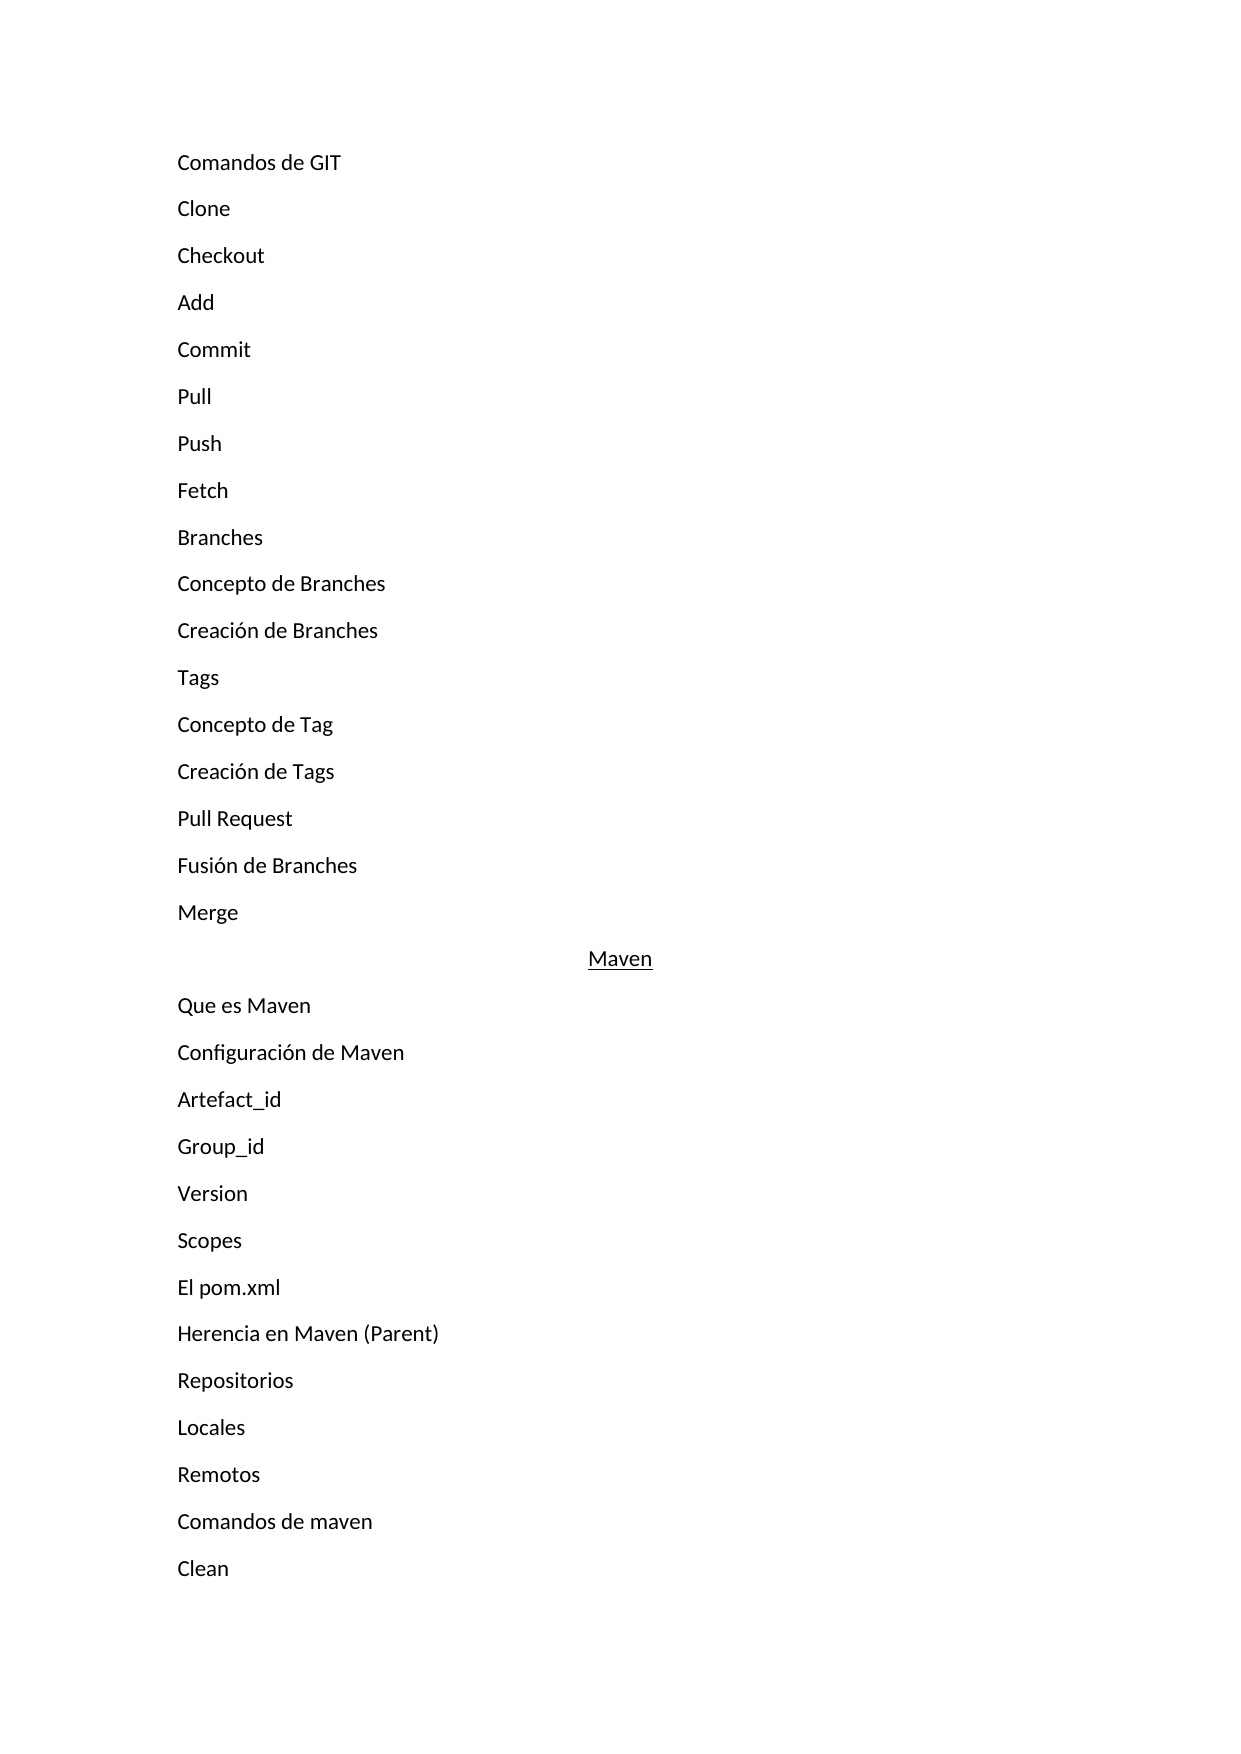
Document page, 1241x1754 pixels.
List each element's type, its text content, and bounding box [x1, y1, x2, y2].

text Scopes [177, 1226, 1063, 1254]
text Commit [177, 335, 1063, 363]
text Tags [177, 663, 1063, 691]
text Add [177, 288, 1063, 316]
text El pom.xml [177, 1273, 1063, 1301]
text Locales [177, 1413, 1063, 1441]
text Concepto de Branches [177, 569, 1063, 597]
text Branches [177, 523, 1063, 551]
text Fetch [177, 476, 1063, 504]
text Push [177, 429, 1063, 457]
text Remotos [177, 1460, 1063, 1488]
text Pull [177, 382, 1063, 410]
text Configuración de Maven [177, 1038, 1063, 1066]
text Group_id [177, 1132, 1063, 1160]
text Fusión de Branches [177, 851, 1063, 879]
text Version [177, 1179, 1063, 1207]
text Merge [177, 898, 1063, 926]
text Creación de Branches [177, 616, 1063, 644]
text Herencia en Maven (Parent) [177, 1319, 1063, 1347]
text Artefact_id [177, 1085, 1063, 1113]
text Que es Maven [177, 991, 1063, 1019]
text Pull Request [177, 804, 1063, 832]
text Clone [177, 194, 1063, 222]
text Concepto de Tag [177, 710, 1063, 738]
text Repositorios [177, 1366, 1063, 1394]
text Maven [177, 944, 1063, 972]
text Comandos de GIT [177, 148, 1063, 176]
text Creación de Tags [177, 757, 1063, 785]
text Checkout [177, 241, 1063, 269]
text Clean [177, 1554, 1063, 1582]
text Comandos de maven [177, 1507, 1063, 1535]
